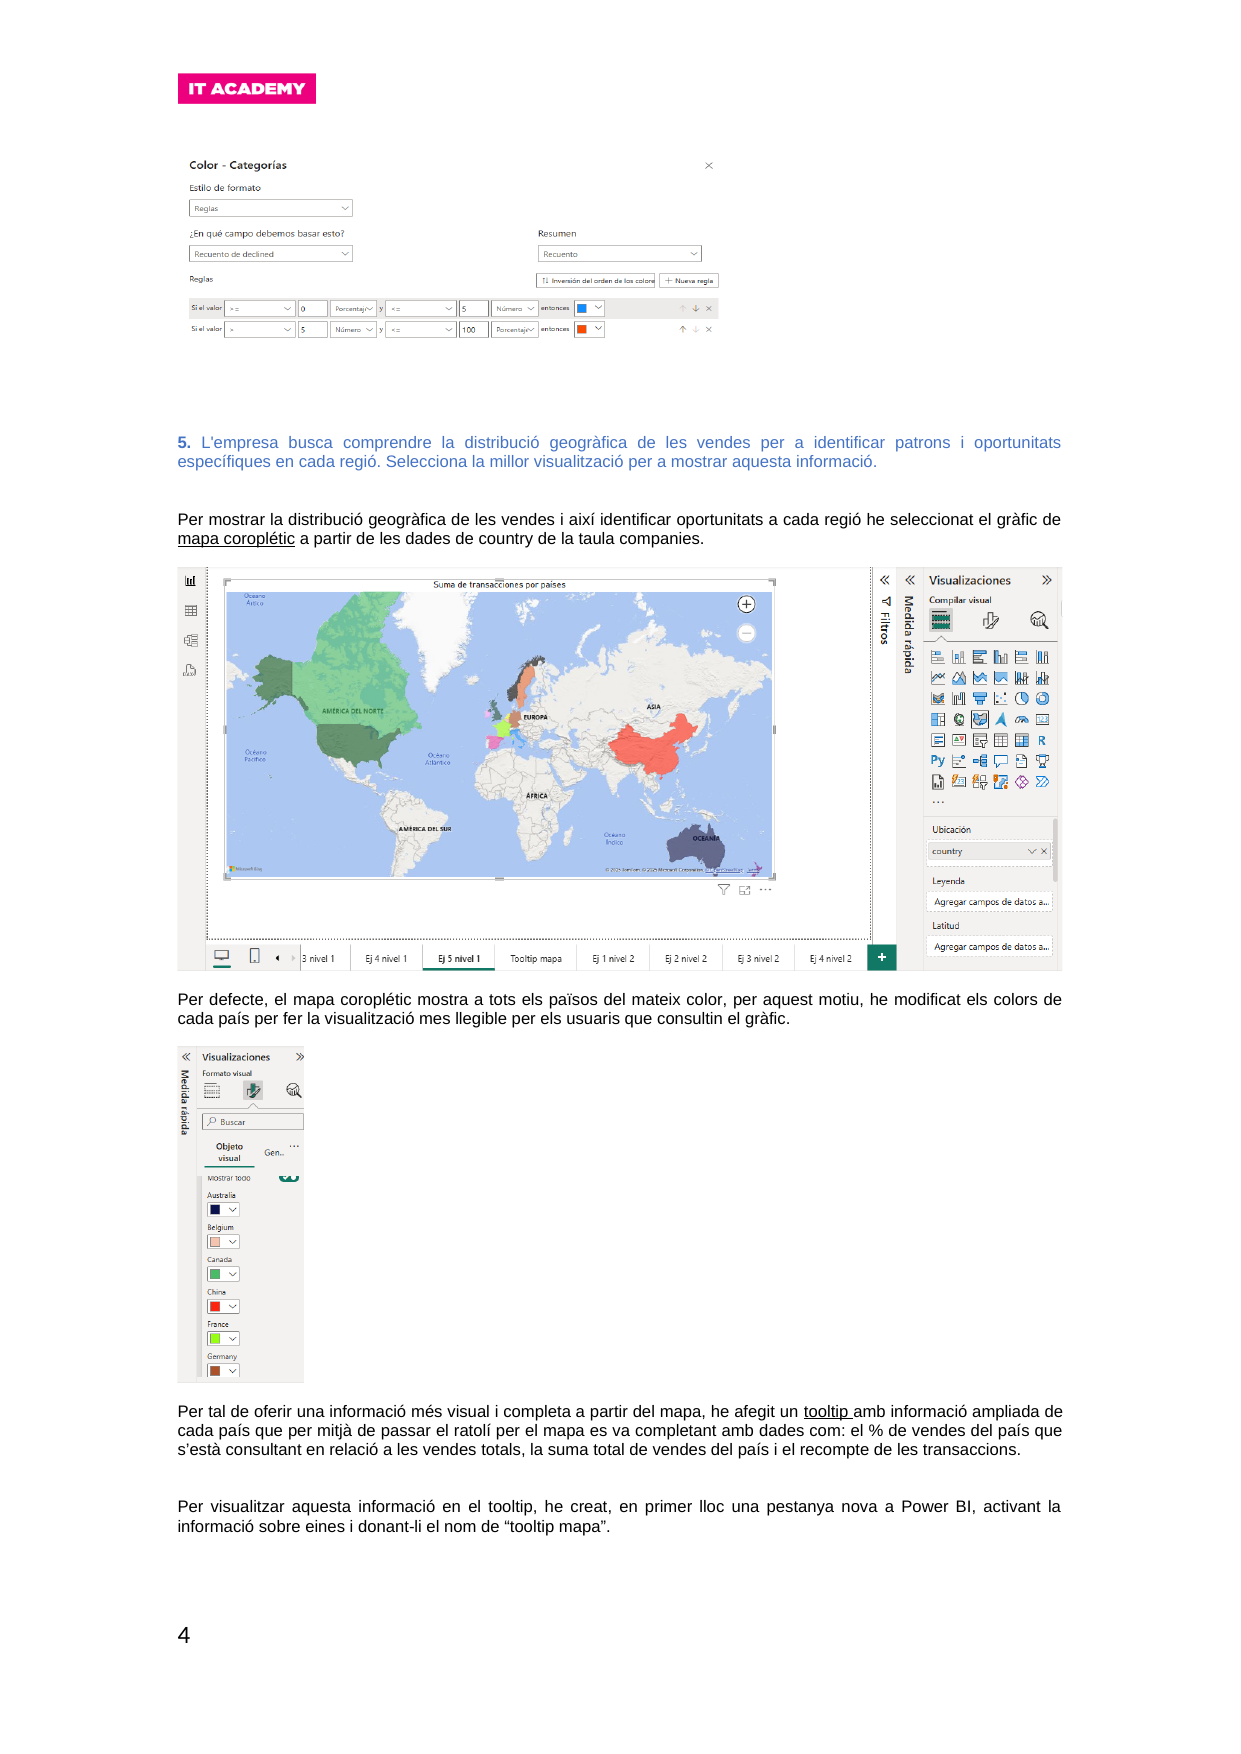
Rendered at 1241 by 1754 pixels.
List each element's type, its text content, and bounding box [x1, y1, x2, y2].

text 5. L'empresa busca comprendre la distribució geogràfica de les vendes per a identificar patrons i oportunitats específiques en cada regió. Selecciona la millor visualització per a mostrar aquesta informació. [177, 433, 1063, 471]
picture [177, 567, 1063, 971]
picture [177, 1046, 304, 1383]
text Per defecte, el mapa coroplétic mostra a tots els països del mateix color, per aquest motiu, he modificat els colors de cada país per fer la visualització mes llegible per els usuaris que consultin el gràfic. [177, 989, 1063, 1028]
text Per visualitzar aquesta informació en el tooltip, he creat, en primer lloc una pestanya nova a Power BI, activant la informació sobre eines i donant-li el nom de “tooltip mapa”. [177, 1497, 1063, 1536]
text Per mostrar la distribució geogràfica de les vendes i així identificar oportunitats a cada regió he seleccionat el gràfic de mapa coroplétic a partir de les dades de country de la taula companies. [177, 510, 1063, 548]
picture [177, 147, 727, 414]
text Per tal de oferir una informació més visual i completa a partir del mapa, he afegit un tooltip amb informació ampliada de cada país que per mitjà de passar el ratolí per el mapa es va completant amb dades com: el % de vendes del país que s’està consultant en relació a les vendes totals, la suma total de vendes del país i el recompte de les transaccions. [177, 1401, 1063, 1459]
picture [177, 73, 317, 104]
